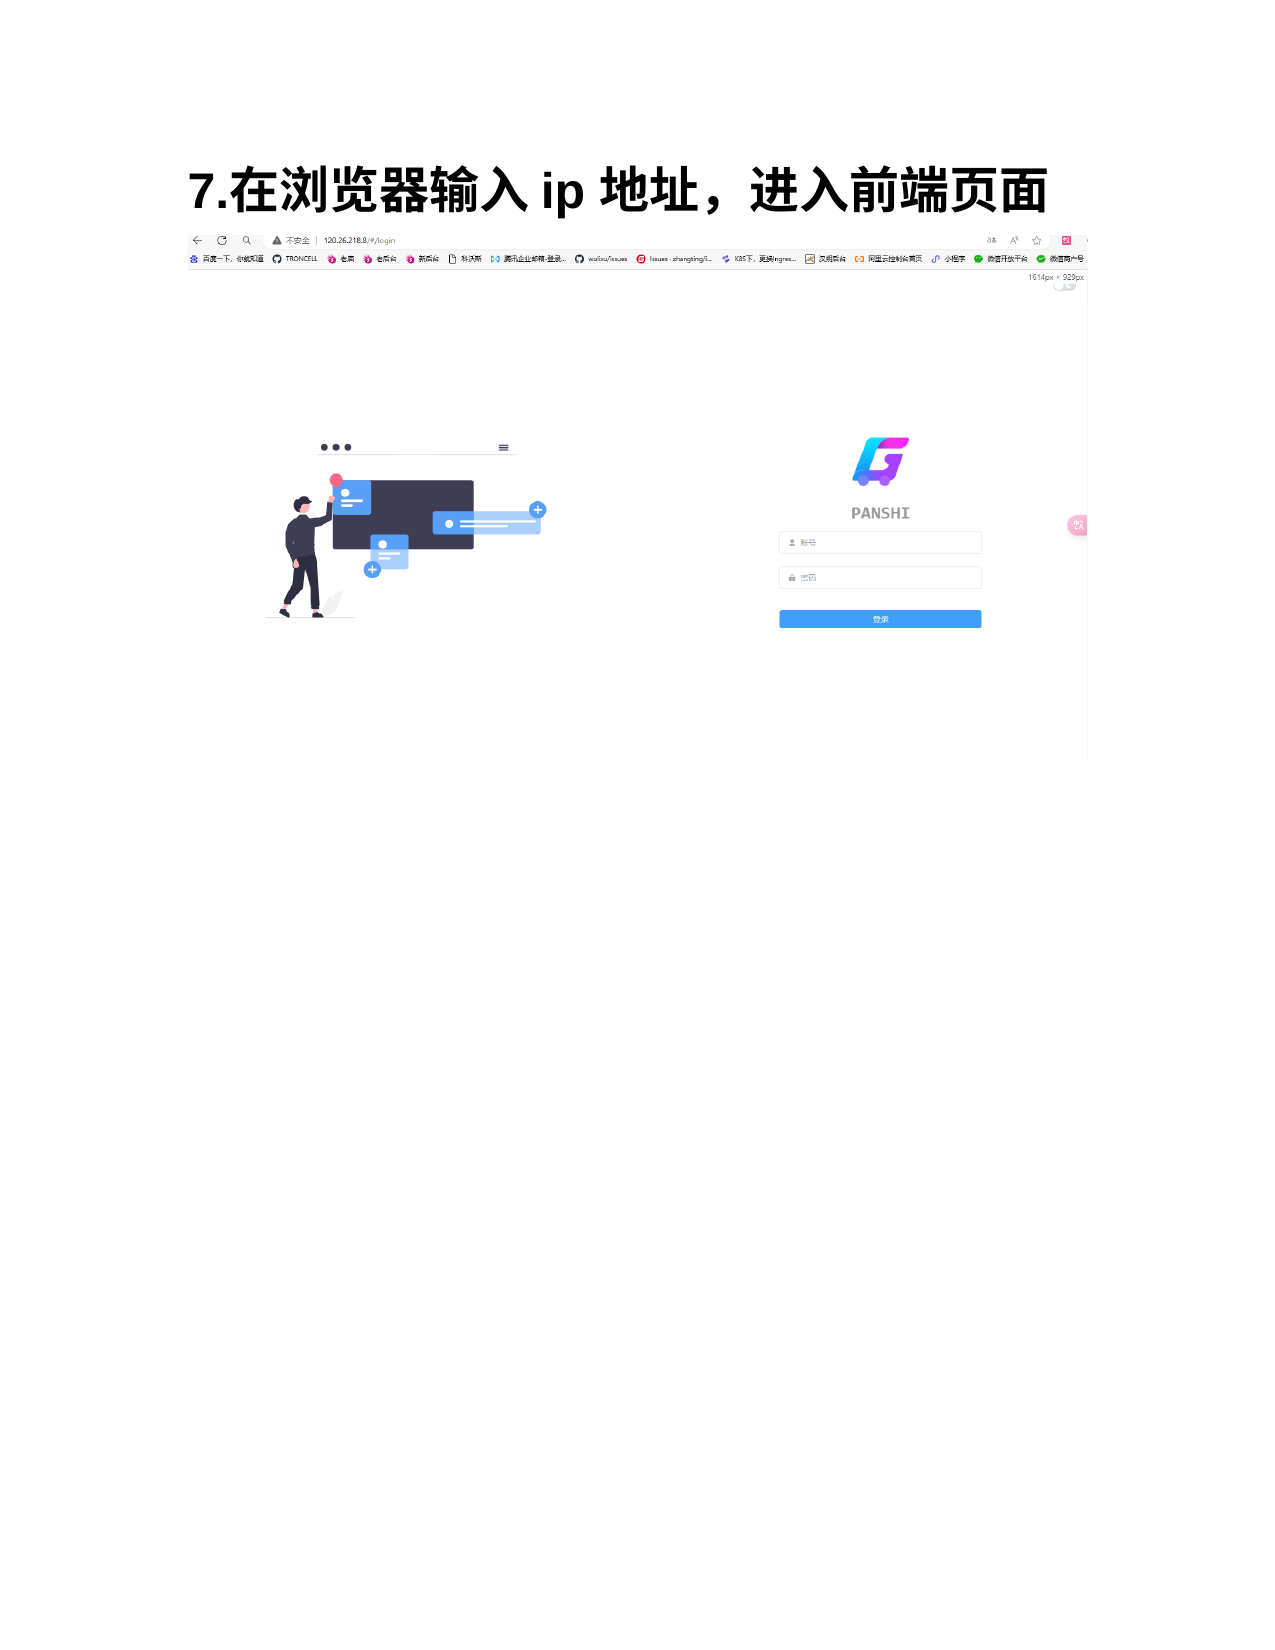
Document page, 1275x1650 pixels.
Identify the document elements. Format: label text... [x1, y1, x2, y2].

picture [187, 235, 1088, 760]
subtitle 7.在浏览器输入 ip 地址，进入前端页面 [187, 150, 1087, 222]
